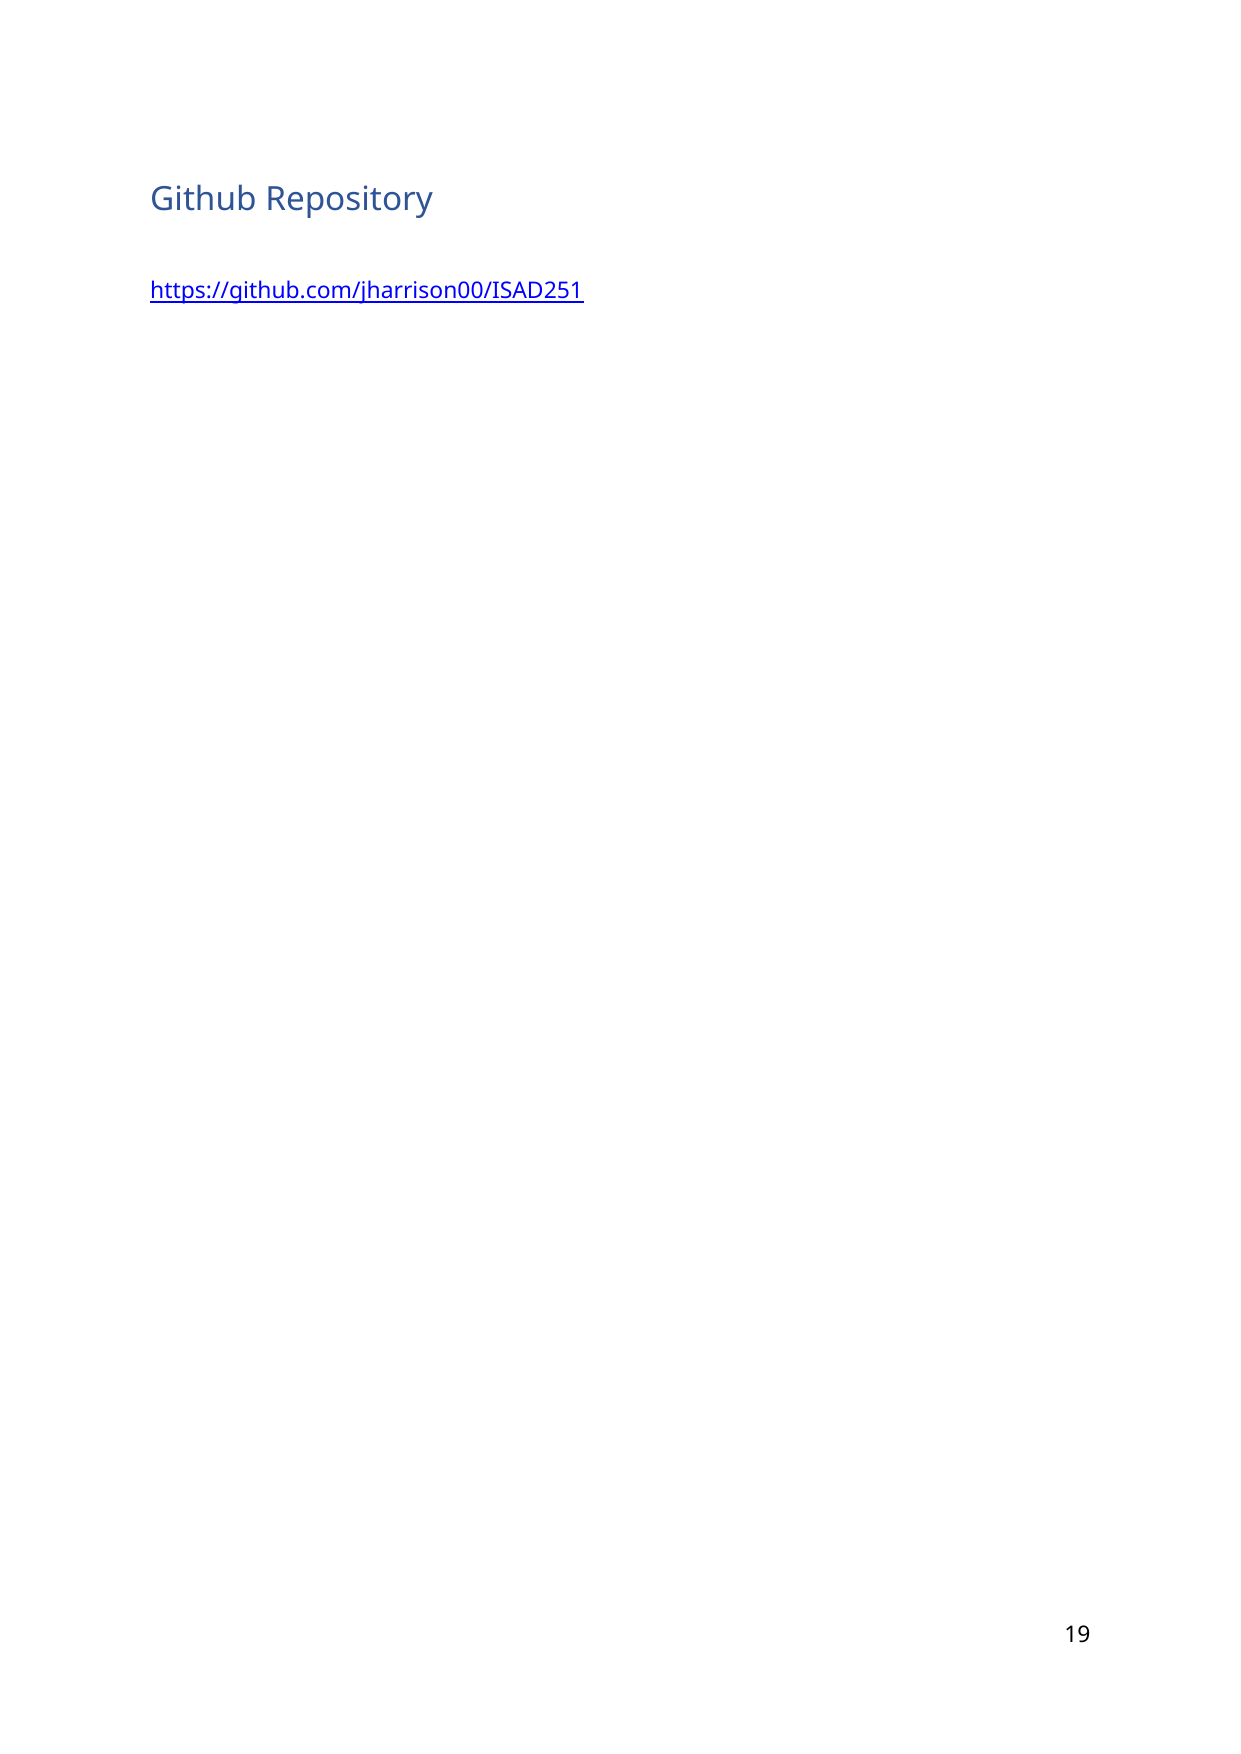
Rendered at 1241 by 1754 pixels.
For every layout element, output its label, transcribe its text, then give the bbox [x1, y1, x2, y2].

text https://github.com/jharrison00/ISAD251 [150, 274, 1090, 306]
subtitle Github Repository [150, 175, 1090, 220]
